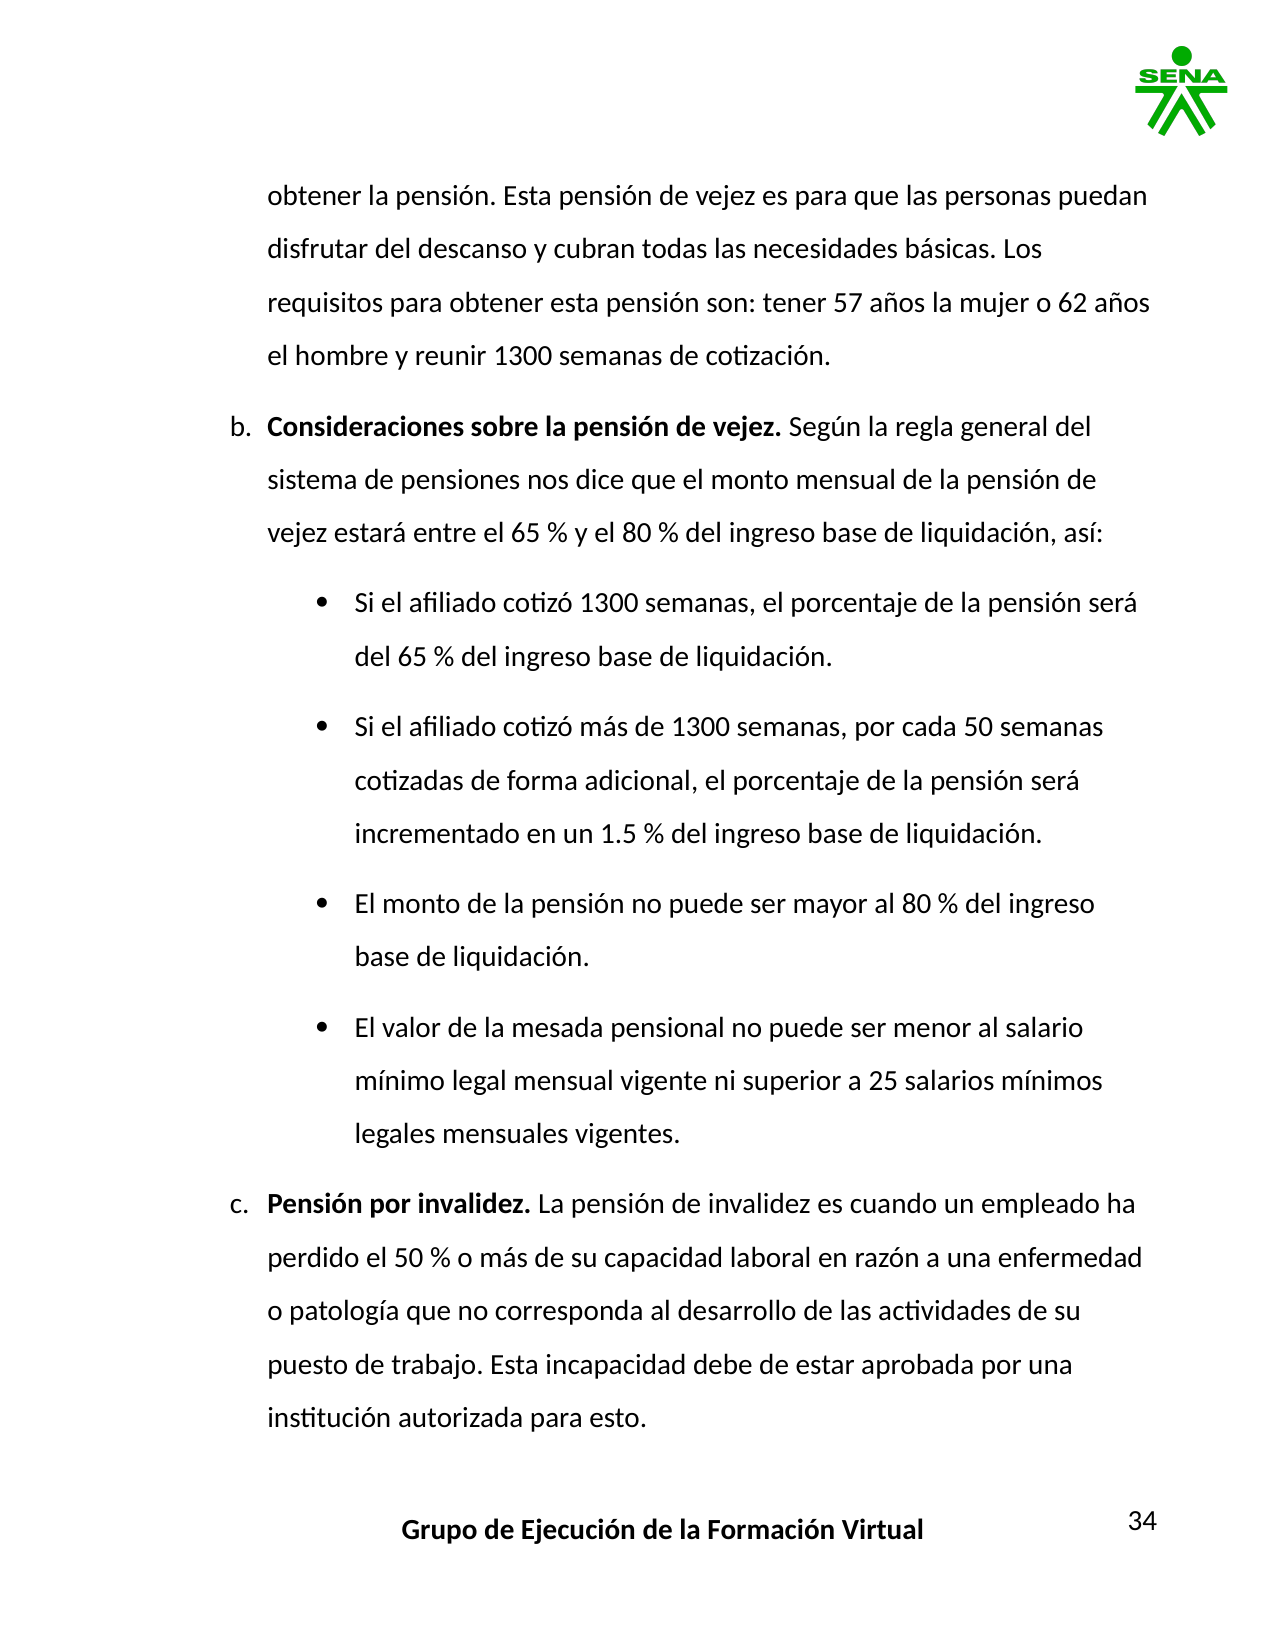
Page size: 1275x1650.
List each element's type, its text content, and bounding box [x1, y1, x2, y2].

list Si el afiliado cotizó más de 1300 semanas, por cada 50 semanas cotizadas de forma adicional, el porcentaje de la pensión será incrementado en un 1.5 % del ingreso base de liquidación. [317, 708, 1157, 851]
list El valor de la mesada pensional no puede ser menor al salario mínimo legal mensual vigente ni superior a 25 salarios mínimos legales mensuales vigentes. [317, 1009, 1157, 1151]
list Pensión por invalidez. La pensión de invalidez es cuando un empleado ha perdido el 50 % o más de su capacidad laboral en razón a una enfermedad o patología que no corresponda al desarrollo de las actividades de su puesto de trabajo. Esta incapacidad debe de estar aprobada por una institución autorizada para esto. [229, 1186, 1157, 1435]
list Si el afiliado cotizó 1300 semanas, el porcentaje de la pensión será del 65 % del ingreso base de liquidación. [317, 584, 1157, 674]
list Consideraciones sobre la pensión de vejez. Según la regla general del sistema de pensiones nos dice que el monto mensual de la pensión de vejez estará entre el 65 % y el 80 % del ingreso base de liquidación, así: [229, 408, 1157, 550]
picture [1135, 46, 1228, 136]
list El monto de la pensión no puede ser mayor al 80 % del ingreso base de liquidación. [317, 885, 1157, 974]
